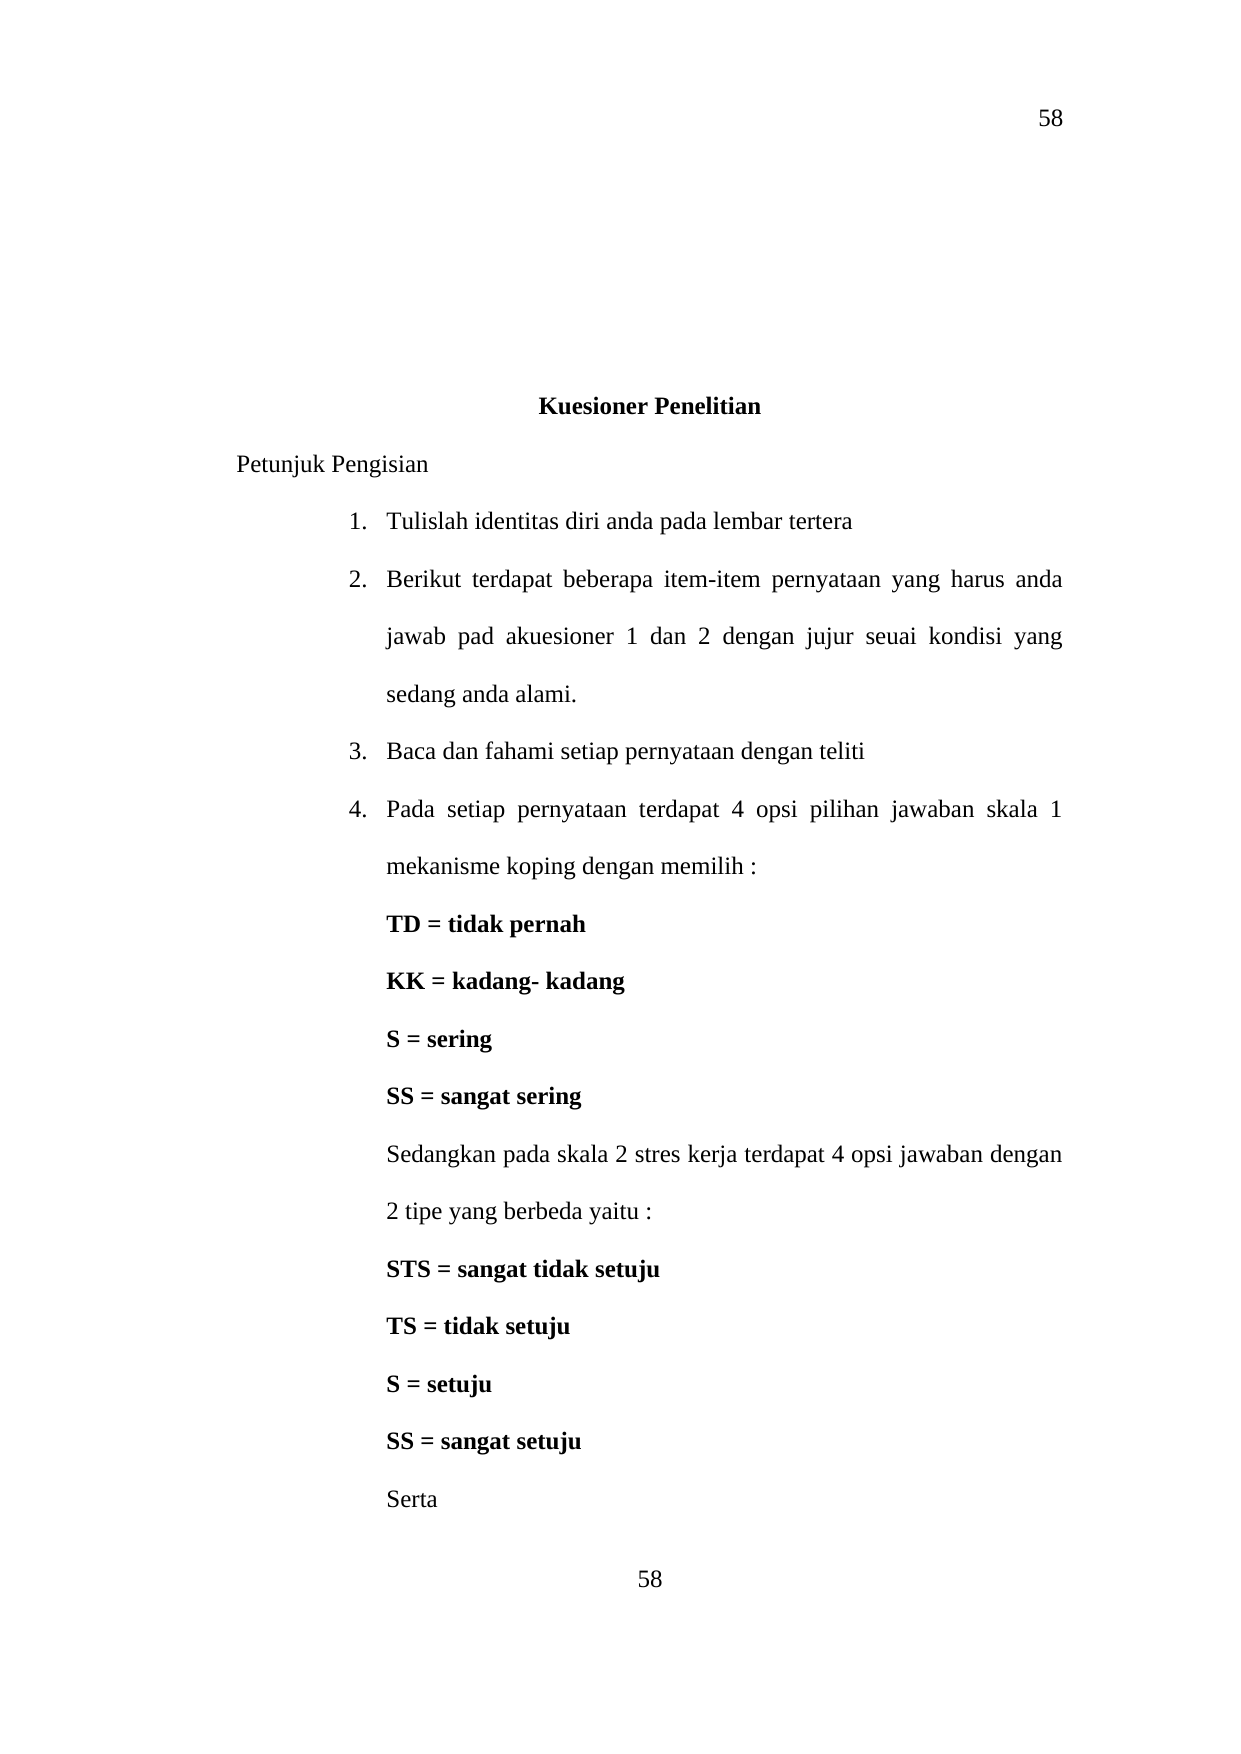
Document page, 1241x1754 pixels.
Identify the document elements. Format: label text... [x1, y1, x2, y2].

text Petunjuk Pengisian [236, 449, 1063, 478]
list TS = tidak setuju [386, 1311, 1063, 1340]
list Berikut terdapat beberapa item-item pernyataan yang harus anda jawab pad akuesioner 1 dan 2 dengan jujur seuai kondisi yang sedang anda alami. [349, 564, 1063, 708]
list Serta [386, 1484, 1063, 1513]
list SS = sangat setuju [386, 1426, 1063, 1455]
list Pada setiap pernyataan terdapat 4 opsi pilihan jawaban skala 1 mekanisme koping dengan memilih : [349, 794, 1063, 880]
list Tulislah identitas diri anda pada lembar tertera [349, 506, 1063, 535]
list Baca dan fahami setiap pernyataan dengan teliti [349, 736, 1063, 765]
list Sedangkan pada skala 2 stres kerja terdapat 4 opsi jawaban dengan 2 tipe yang berbeda yaitu : [386, 1139, 1063, 1225]
list STS = sangat tidak setuju [386, 1254, 1063, 1283]
list KK = kadang- kadang [386, 966, 1063, 995]
list TD = tidak pernah [386, 909, 1063, 938]
text Kuesioner Penelitian [236, 391, 1063, 420]
list SS = sangat sering [386, 1081, 1063, 1110]
list S = setuju [386, 1369, 1063, 1398]
list S = sering [386, 1024, 1063, 1053]
